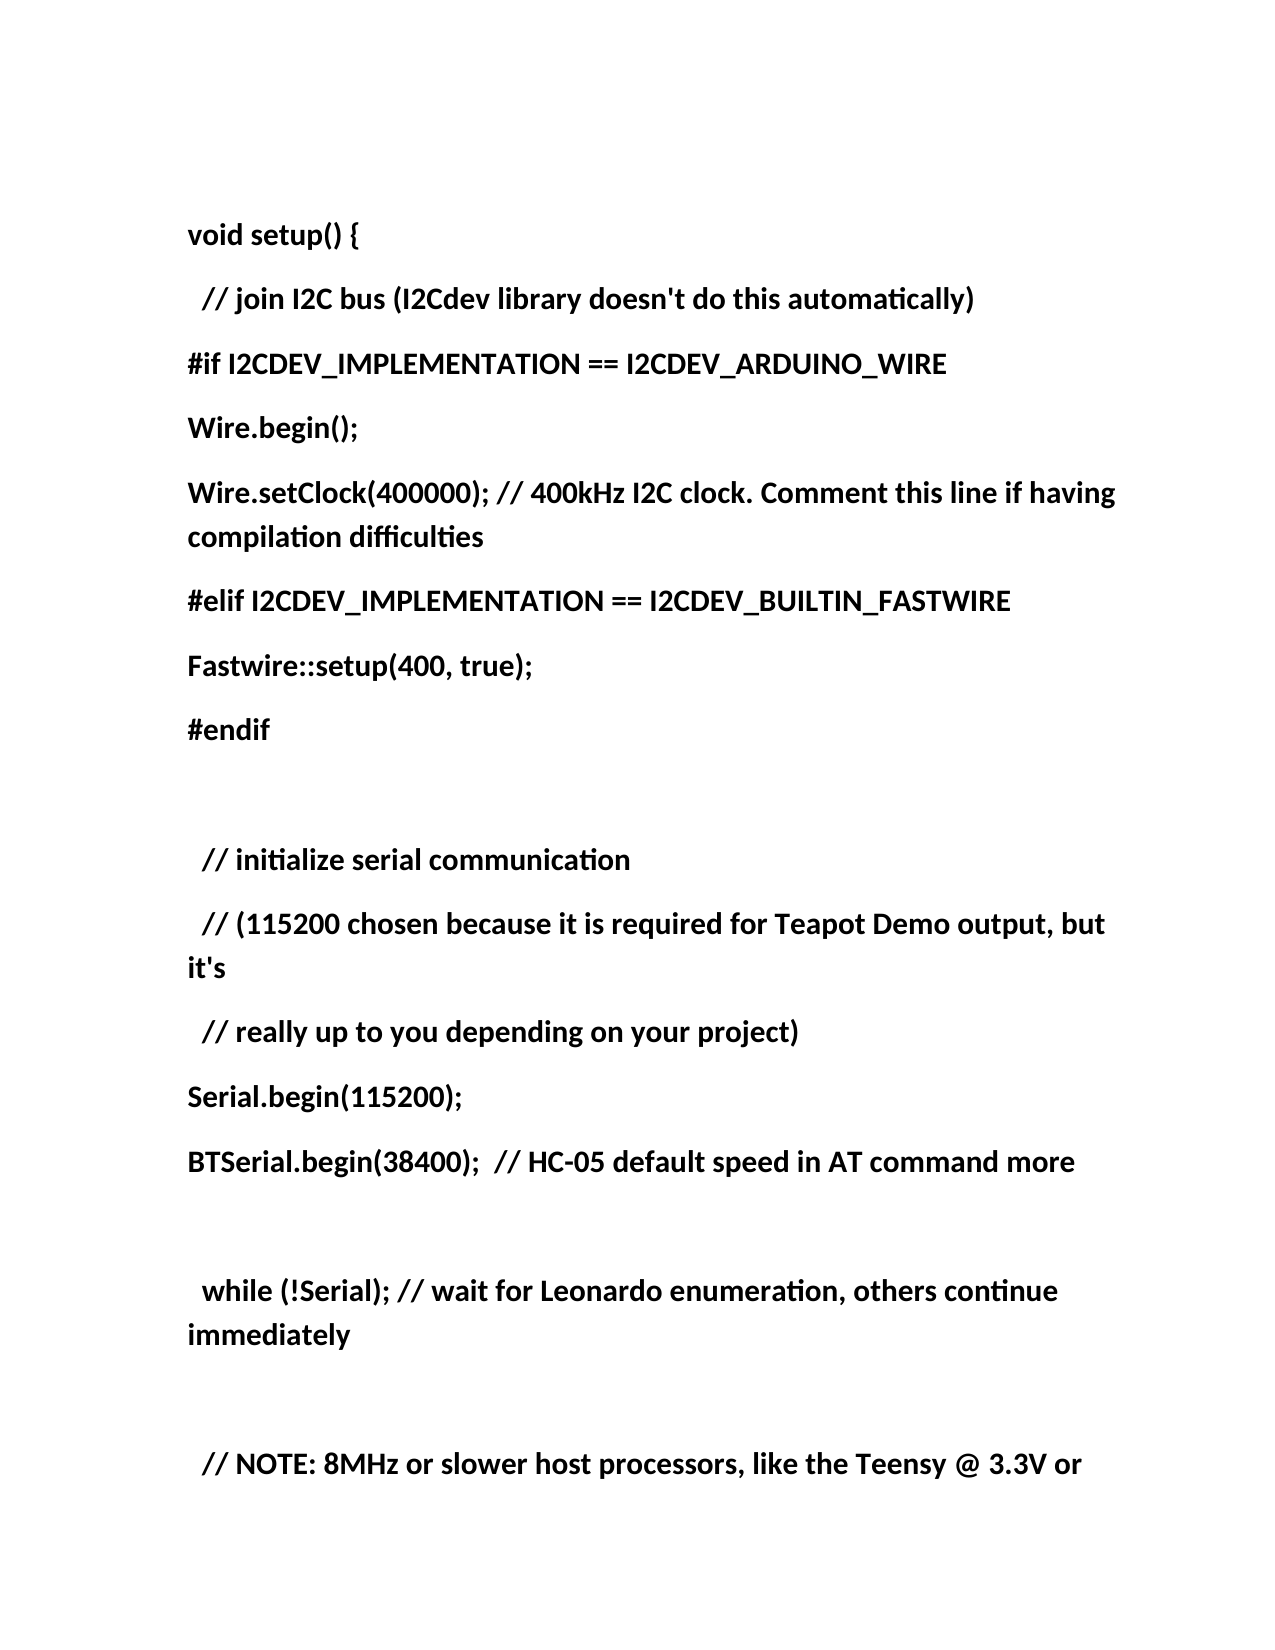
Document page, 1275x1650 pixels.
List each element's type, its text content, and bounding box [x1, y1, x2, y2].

text #endif [187, 710, 1125, 748]
text Wire.setClock(400000); // 400kHz I2C clock. Comment this line if having compilation difficulties [187, 473, 1125, 555]
text while (!Serial); // wait for Leonardo enumeration, others continue immediately [187, 1271, 1125, 1353]
text // (115200 chosen because it is required for Teapot Demo output, but it's [187, 904, 1125, 986]
text #if I2CDEV_IMPLEMENTATION == I2CDEV_ARDUINO_WIRE [187, 344, 1125, 382]
text // really up to you depending on your project) [187, 1012, 1125, 1051]
text Fastwire::setup(400, true); [187, 646, 1125, 684]
text #elif I2CDEV_IMPLEMENTATION == I2CDEV_BUILTIN_FASTWIRE [187, 581, 1125, 619]
text Wire.begin(); [187, 408, 1125, 446]
text Serial.begin(115200); [187, 1077, 1125, 1115]
text // initialize serial communication [187, 839, 1125, 878]
text // join I2C bus (I2Cdev library doesn't do this automatically) [187, 279, 1125, 317]
text BTSerial.begin(38400); // HC-05 default speed in AT command more [187, 1142, 1125, 1180]
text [187, 1444, 1125, 1482]
text void setup() { [187, 214, 1125, 253]
